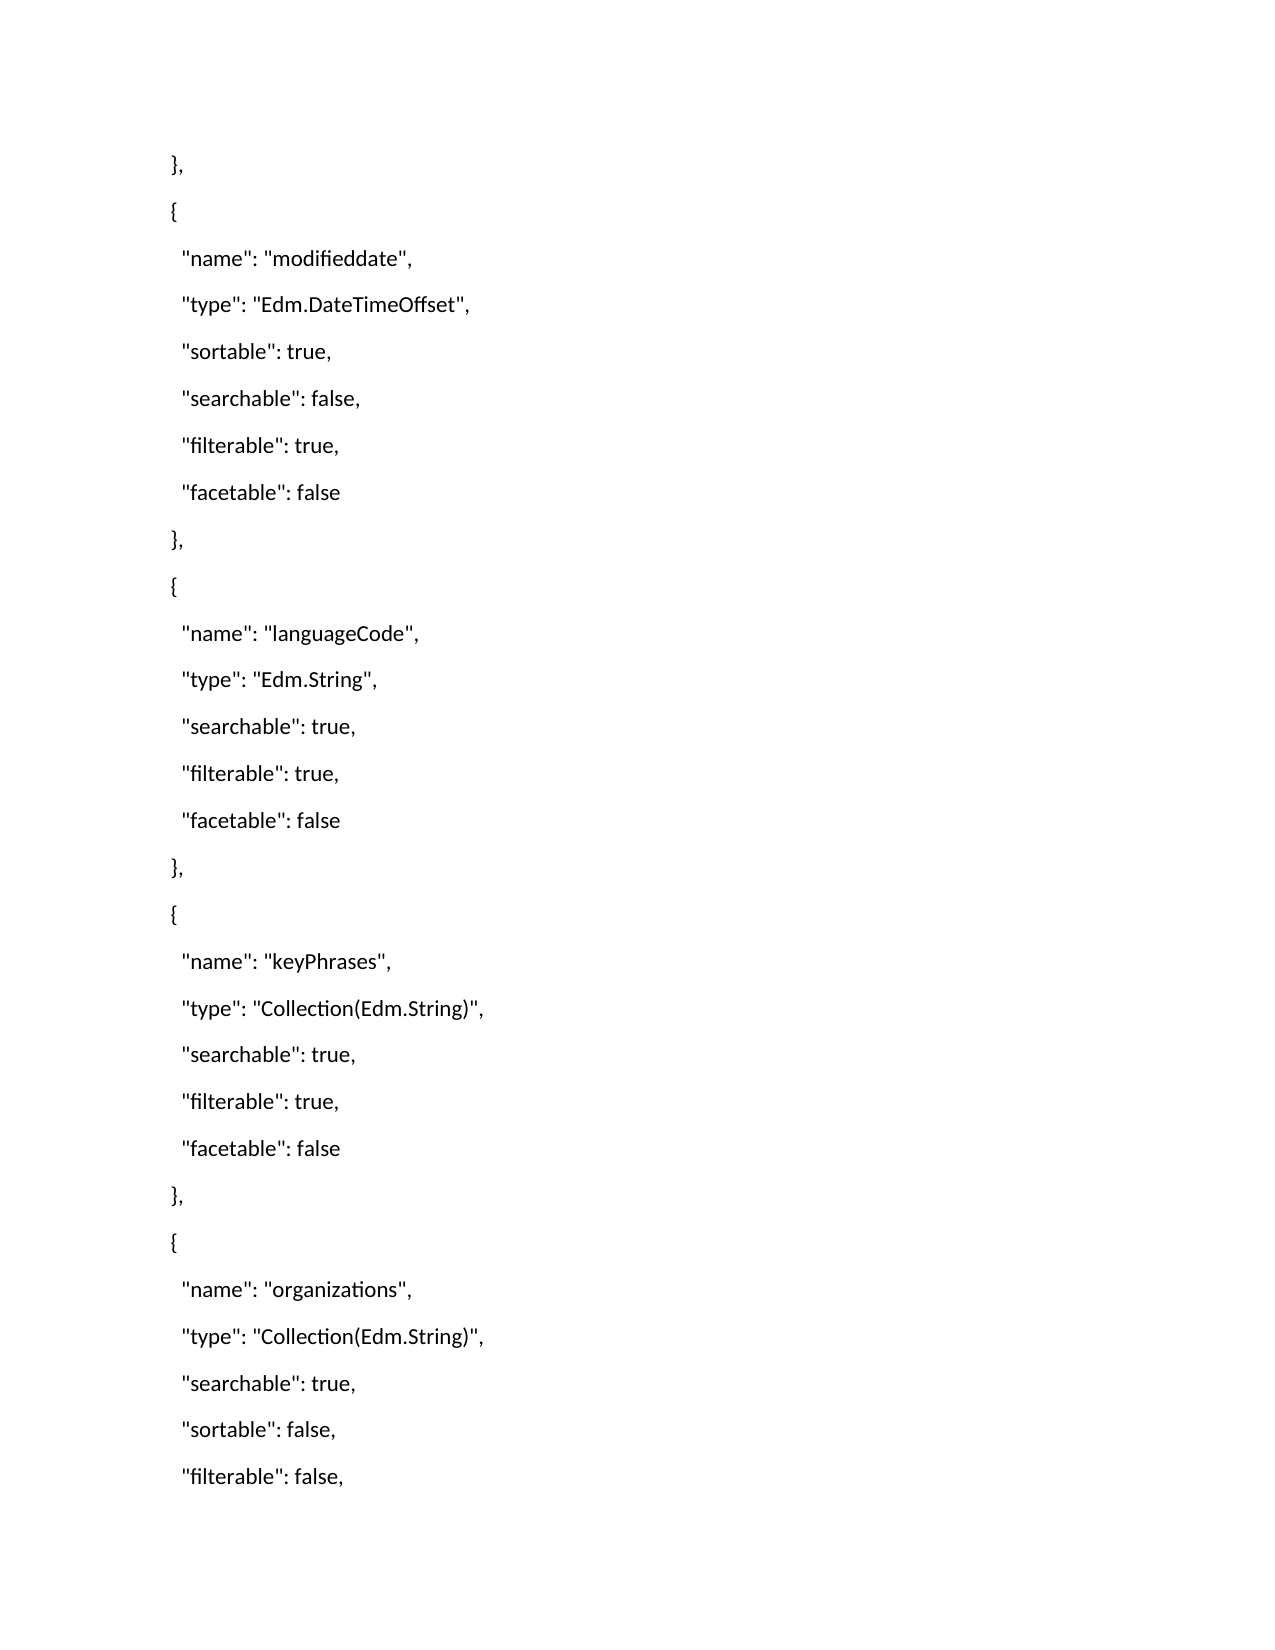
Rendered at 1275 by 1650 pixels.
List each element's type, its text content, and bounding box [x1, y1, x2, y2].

text }, [150, 150, 1125, 178]
text "name": "organizations", [150, 1275, 1125, 1303]
text "type": "Collection(Edm.String)", [150, 994, 1125, 1022]
text }, [150, 853, 1125, 881]
text "name": "modifieddate", [150, 244, 1125, 272]
text "facetable": false [150, 806, 1125, 834]
text "filterable": true, [150, 431, 1125, 459]
text "searchable": false, [150, 384, 1125, 412]
text "type": "Edm.String", [150, 666, 1125, 694]
text "sortable": false, [150, 1416, 1125, 1444]
text "filterable": true, [150, 759, 1125, 787]
text "facetable": false [150, 1134, 1125, 1162]
text "type": "Collection(Edm.String)", [150, 1322, 1125, 1350]
text }, [150, 1181, 1125, 1209]
text { [150, 197, 1125, 225]
text }, [150, 525, 1125, 553]
text { [150, 572, 1125, 600]
text { [150, 900, 1125, 928]
text "name": "languageCode", [150, 619, 1125, 647]
text "searchable": true, [150, 712, 1125, 741]
text "searchable": true, [150, 1369, 1125, 1397]
text "type": "Edm.DateTimeOffset", [150, 291, 1125, 319]
text "name": "keyPhrases", [150, 947, 1125, 975]
text "searchable": true, [150, 1041, 1125, 1069]
text { [150, 1228, 1125, 1256]
text "facetable": false [150, 478, 1125, 506]
text "sortable": true, [150, 337, 1125, 366]
text "filterable": false, [150, 1462, 1125, 1491]
text "filterable": true, [150, 1087, 1125, 1116]
